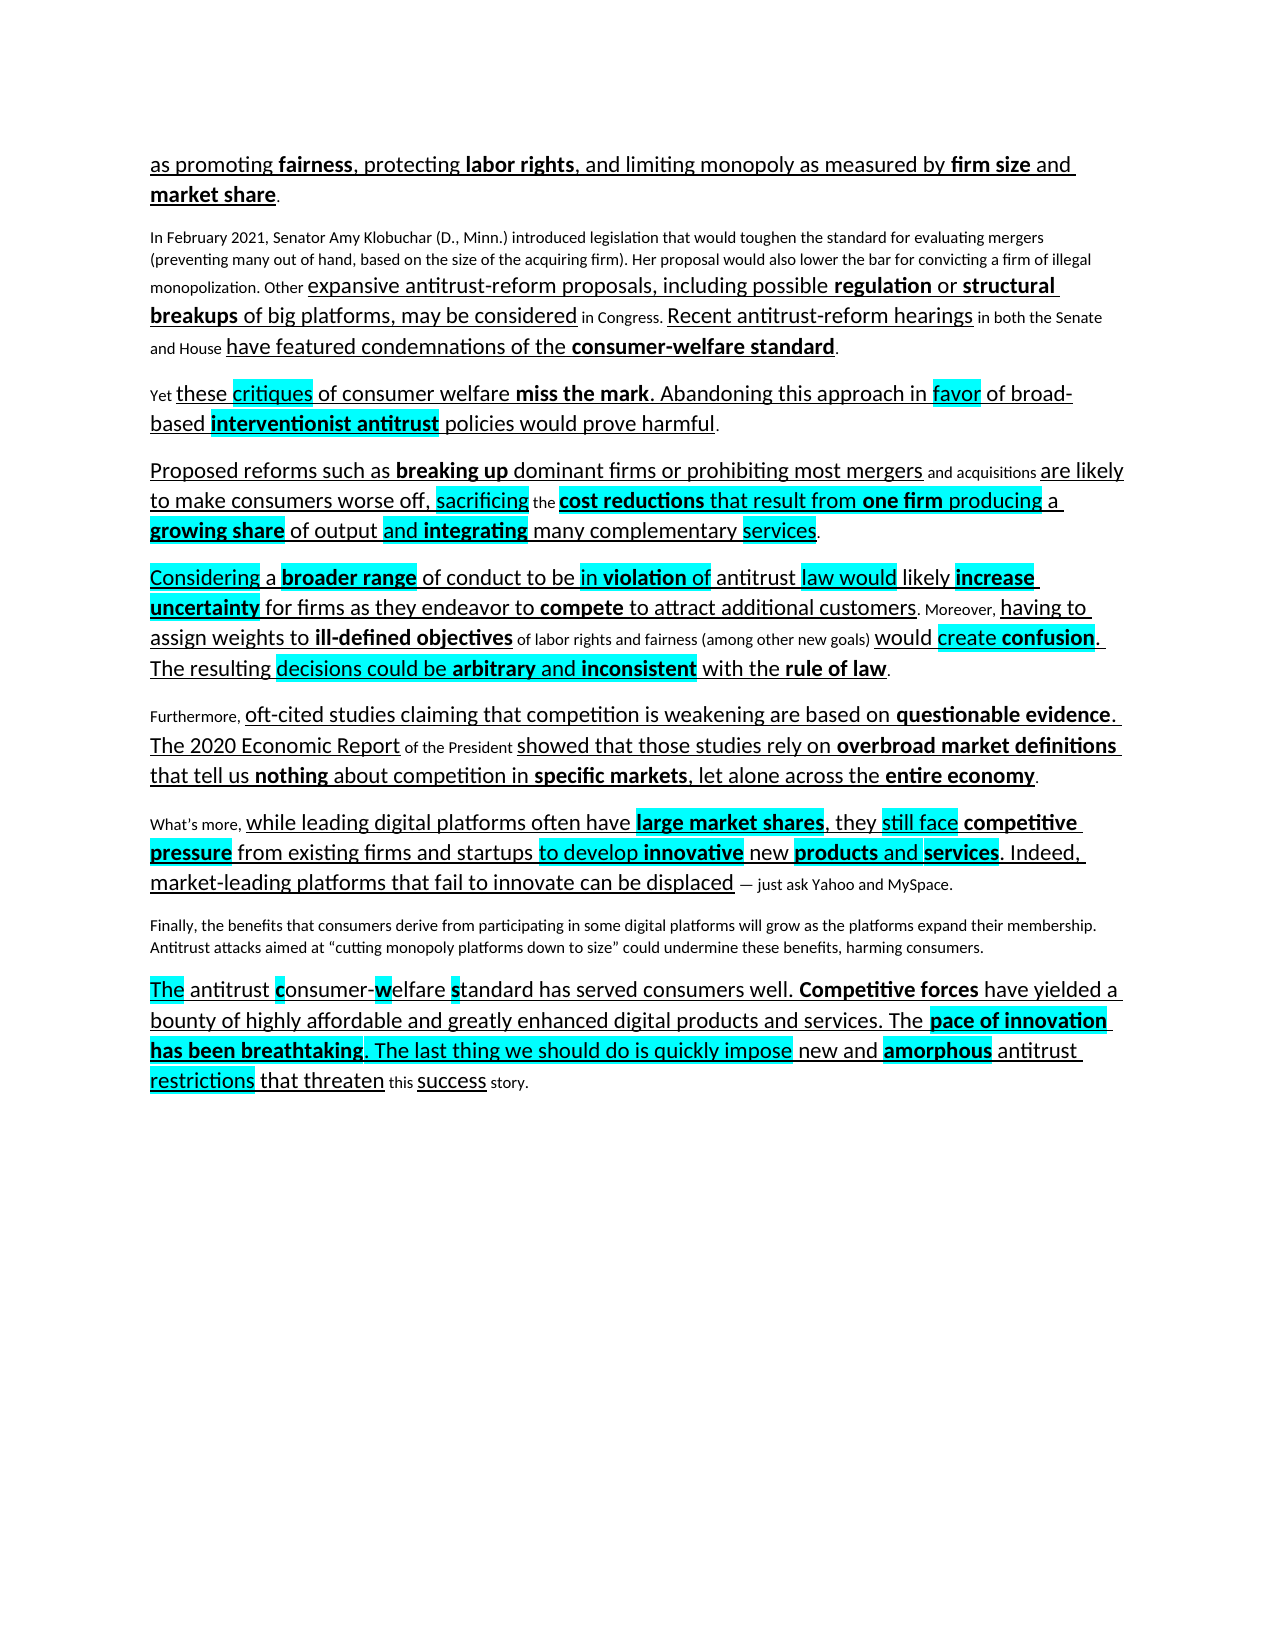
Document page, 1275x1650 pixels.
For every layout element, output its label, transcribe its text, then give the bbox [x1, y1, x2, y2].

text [150, 150, 1125, 208]
text Considering a broader range of conduct to be in violation of antitrust law would likely increase uncertainty for firms as they endeavor to compete to attract additional customers. Moreover, having to assign weights to ill-defined objectives of labor rights and fairness (among other new goals) would create confusion. The resulting decisions could be arbitrary and inconsistent with the rule of law. [150, 563, 1125, 682]
text Yet these critiques of consumer welfare miss the mark. Abandoning this approach in favor of broad-based interventionist antitrust policies would prove harmful. [150, 379, 1125, 437]
text Proposed reforms such as breaking up dominant firms or prohibiting most mergers and acquisitions are likely to make consumers worse off, sacrificing the cost reductions that result from one firm producing a growing share of output and integrating many complementary services. [150, 456, 1125, 544]
text Finally, the benefits that consumers derive from participating in some digital platforms will grow as the platforms expand their membership. Antitrust attacks aimed at “cutting monopoly platforms down to size” could undermine these benefits, harming consumers. [150, 915, 1125, 957]
text Furthermore, oft-cited studies claiming that competition is weakening are based on questionable evidence. The 2020 Economic Report of the President showed that those studies rely on overbroad market definitions that tell us nothing about competition in specific markets, let alone across the entire economy. [150, 701, 1125, 789]
text What’s more, while leading digital platforms often have large market shares, they still face competitive pressure from existing firms and startups to develop innovative new products and services. Indeed, market-leading platforms that fail to innovate can be displaced — just ask Yahoo and MySpace. [150, 808, 1125, 896]
text The antitrust consumer-welfare standard has served consumers well. Competitive forces have yielded a bounty of highly affordable and greatly enhanced digital products and services. The pace of innovation has been breathtaking. The last thing we should do is quickly impose new and amorphous antitrust restrictions that threaten this success story. [150, 976, 1125, 1094]
text In February 2021, Senator Amy Klobuchar (D., Minn.) introduced legislation that would toughen the standard for evaluating mergers (preventing many out of hand, based on the size of the acquiring firm). Her proposal would also lower the bar for convicting a firm of illegal monopolization. Other expansive antitrust-reform proposals, including possible regulation or structural breakups of big platforms, may be considered in Congress. Recent antitrust-reform hearings in both the Senate and House have featured condemnations of the consumer-welfare standard. [150, 227, 1125, 360]
